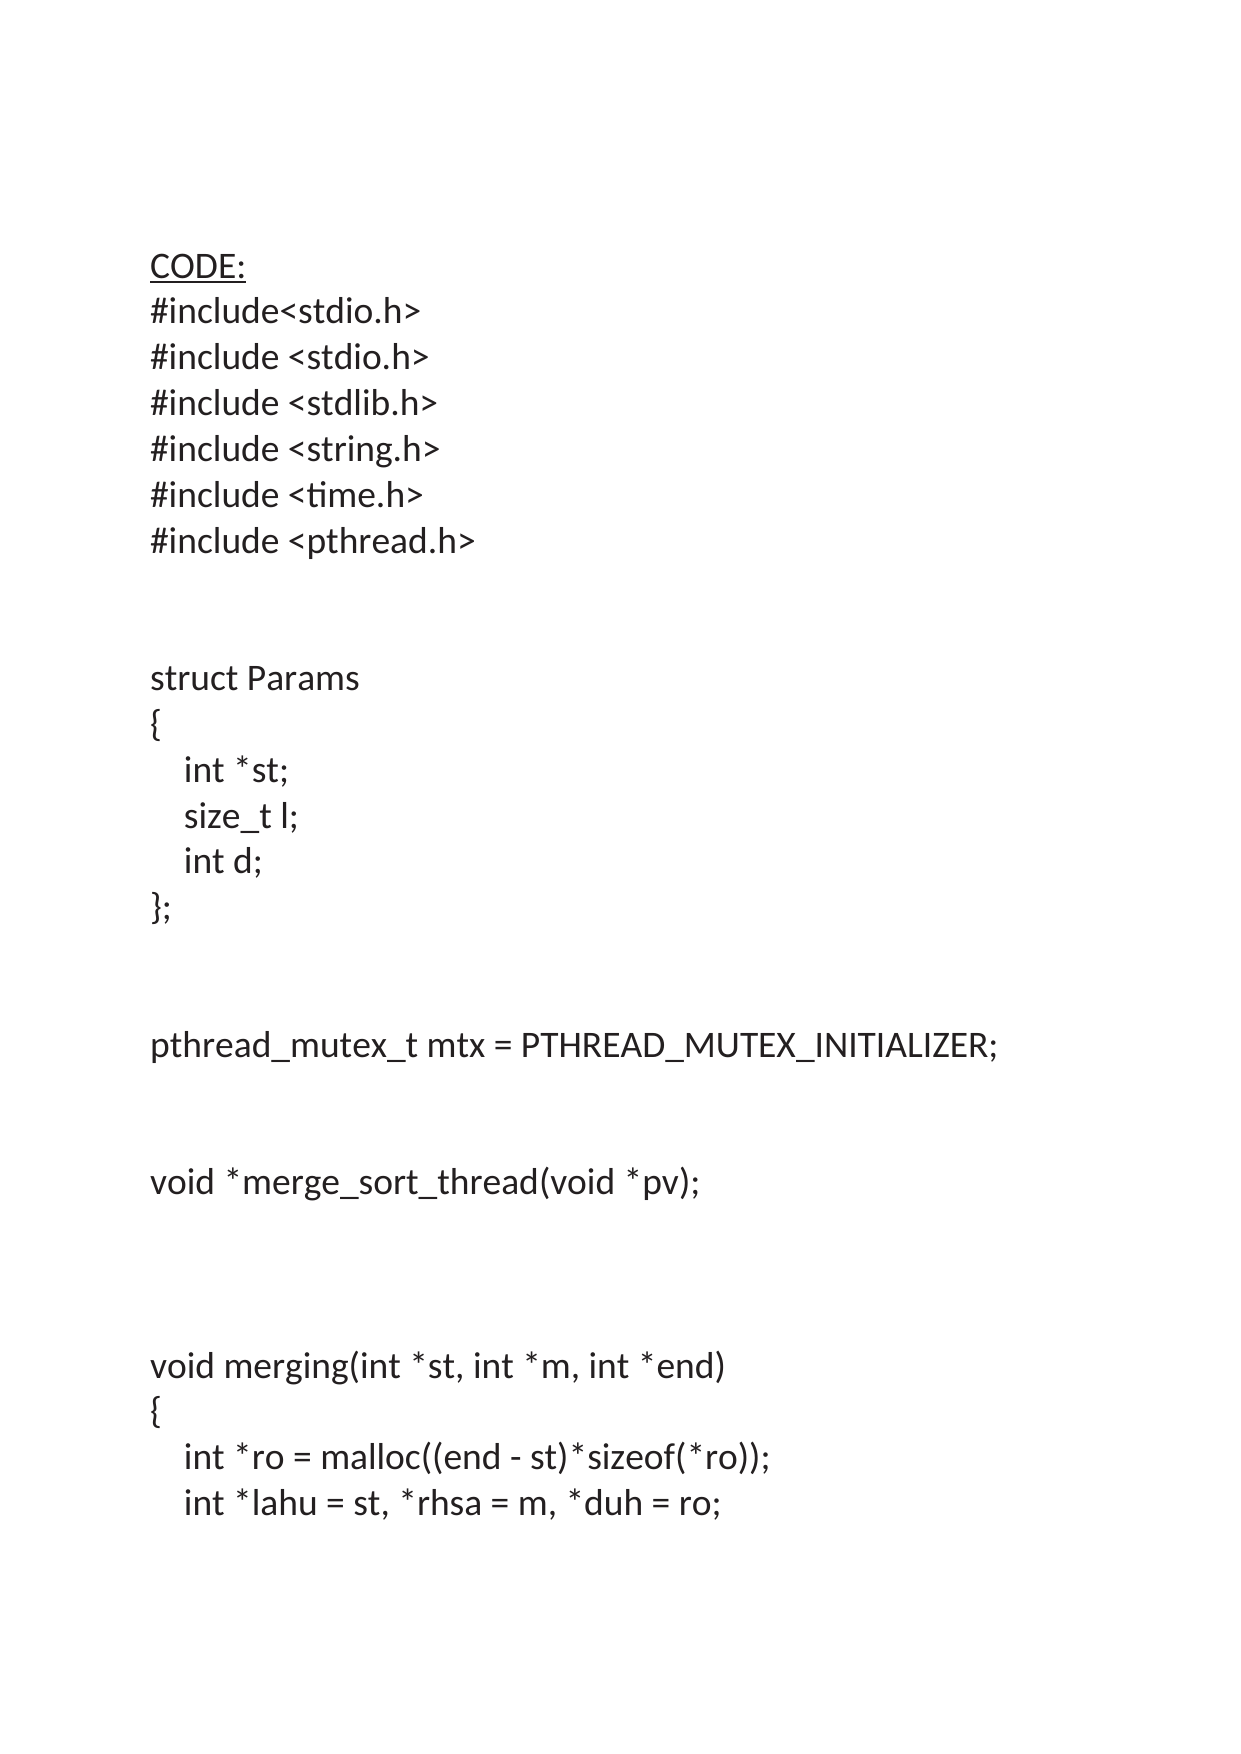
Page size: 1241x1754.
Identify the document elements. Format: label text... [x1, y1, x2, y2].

text pthread_mutex_t mtx = PTHREAD_MUTEX_INITIALIZER; [150, 1021, 1090, 1067]
text void *merge_sort_thread(void *pv); [150, 1158, 1090, 1204]
text void merging(int *st, int *m, int *end) [150, 1342, 1090, 1387]
text int *lahu = st, *rhsa = m, *duh = ro; [150, 1479, 1090, 1525]
text #include<stdio.h> [150, 287, 1090, 333]
text int d; [150, 837, 1090, 883]
text #include <stdio.h> [150, 333, 1090, 379]
text #include <string.h> [150, 425, 1090, 471]
text { [150, 1387, 1090, 1433]
text }; [150, 883, 1090, 929]
text int *ro = malloc((end - st)*sizeof(*ro)); [150, 1433, 1090, 1479]
text #include <stdlib.h> [150, 379, 1090, 425]
text struct Params [150, 654, 1090, 700]
text { [150, 700, 1090, 746]
text size_t l; [150, 792, 1090, 837]
text #include <pthread.h> [150, 517, 1090, 562]
text CODE: [150, 242, 1090, 287]
text #include <time.h> [150, 471, 1090, 517]
text int *st; [150, 746, 1090, 792]
